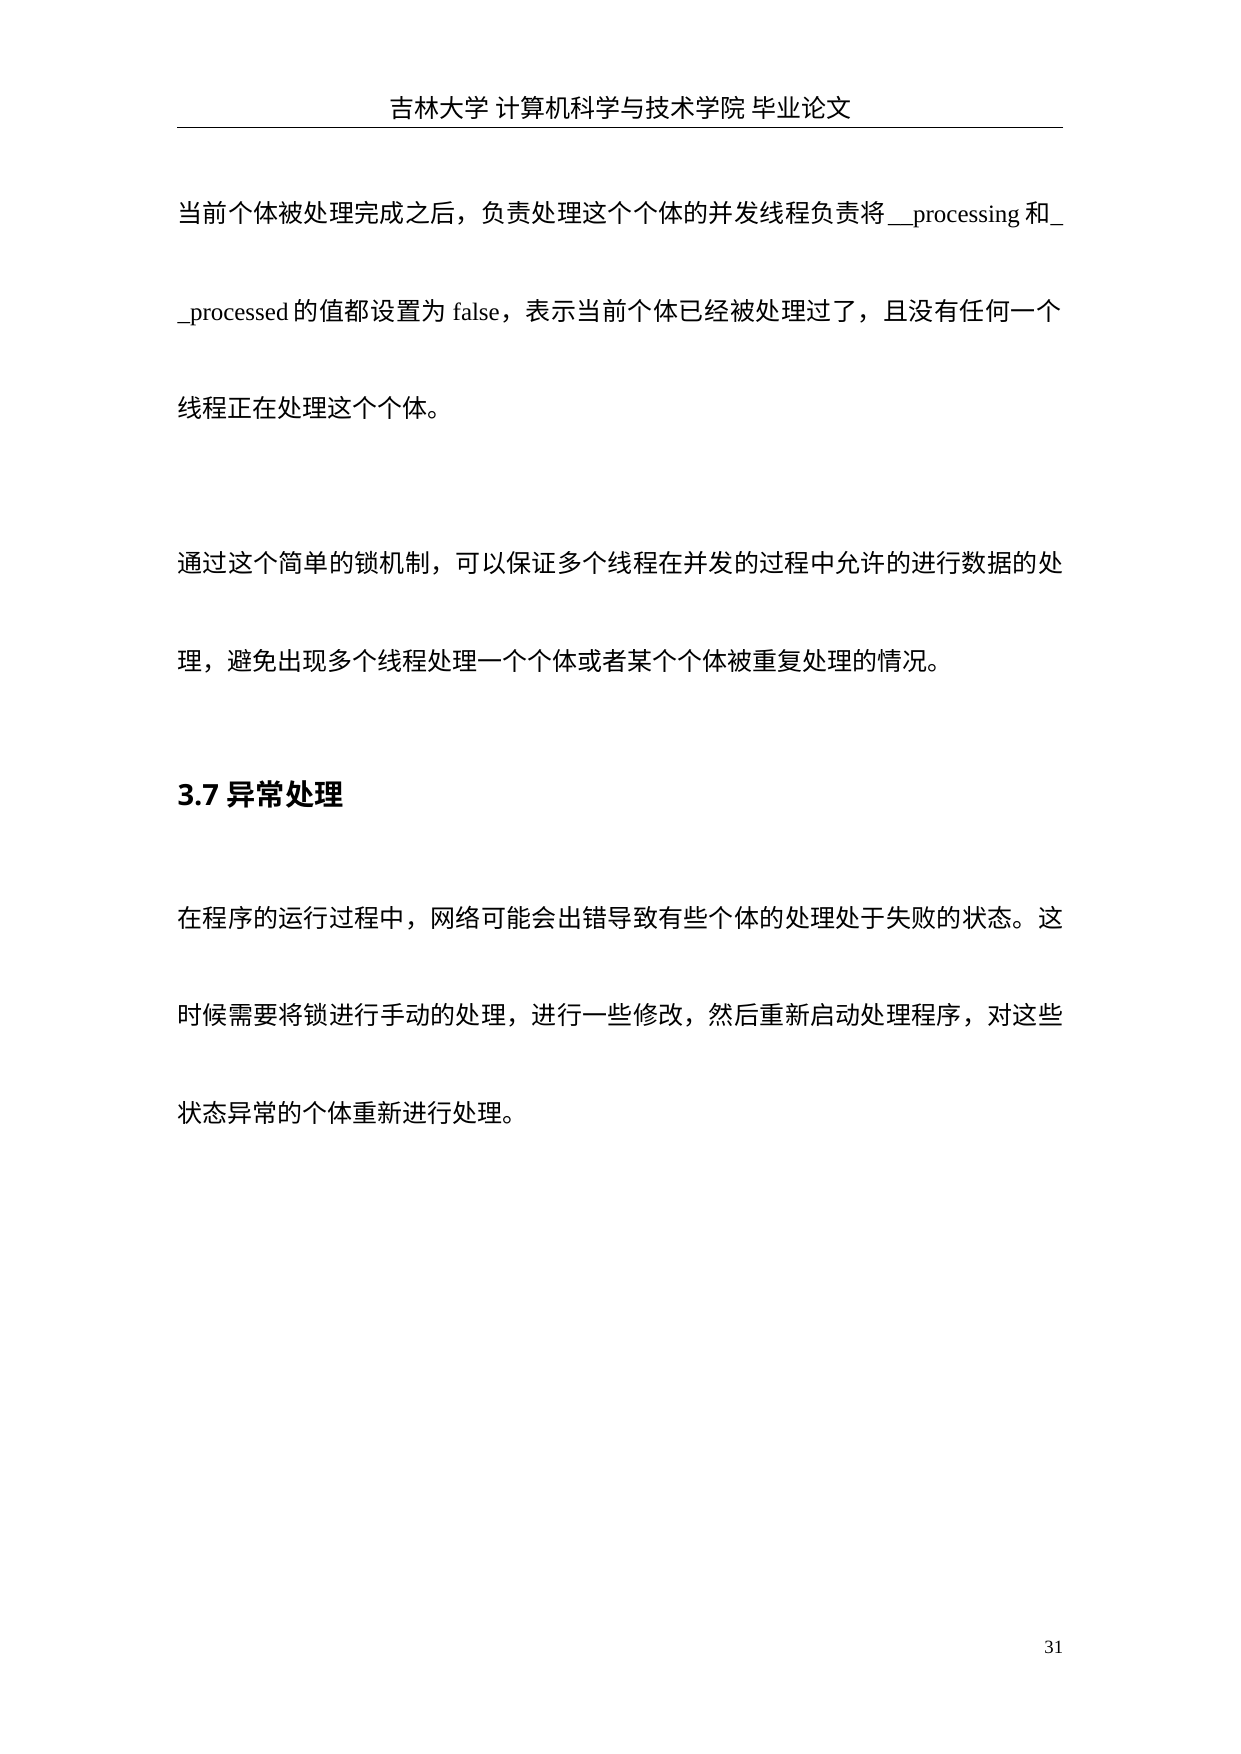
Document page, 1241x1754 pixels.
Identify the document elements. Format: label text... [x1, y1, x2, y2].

text 在程序的运行过程中，网络可能会出错导致有些个体的处理处于失败的状态。这时候需要将锁进行手动的处理，进行一些修改，然后重新启动处理程序，对这些状态异常的个体重新进行处理。 [177, 884, 1063, 1144]
text 3.7 异常处理 [177, 760, 1063, 825]
text 当前个体被处理完成之后，负责处理这个个体的并发线程负责将__processing和__processed的值都设置为false，表示当前个体已经被处理过了，且没有任何一个线程正在处理这个个体。 [177, 179, 1063, 439]
text 通过这个简单的锁机制，可以保证多个线程在并发的过程中允许的进行数据的处理，避免出现多个线程处理一个个体或者某个个体被重复处理的情况。 [177, 529, 1063, 692]
